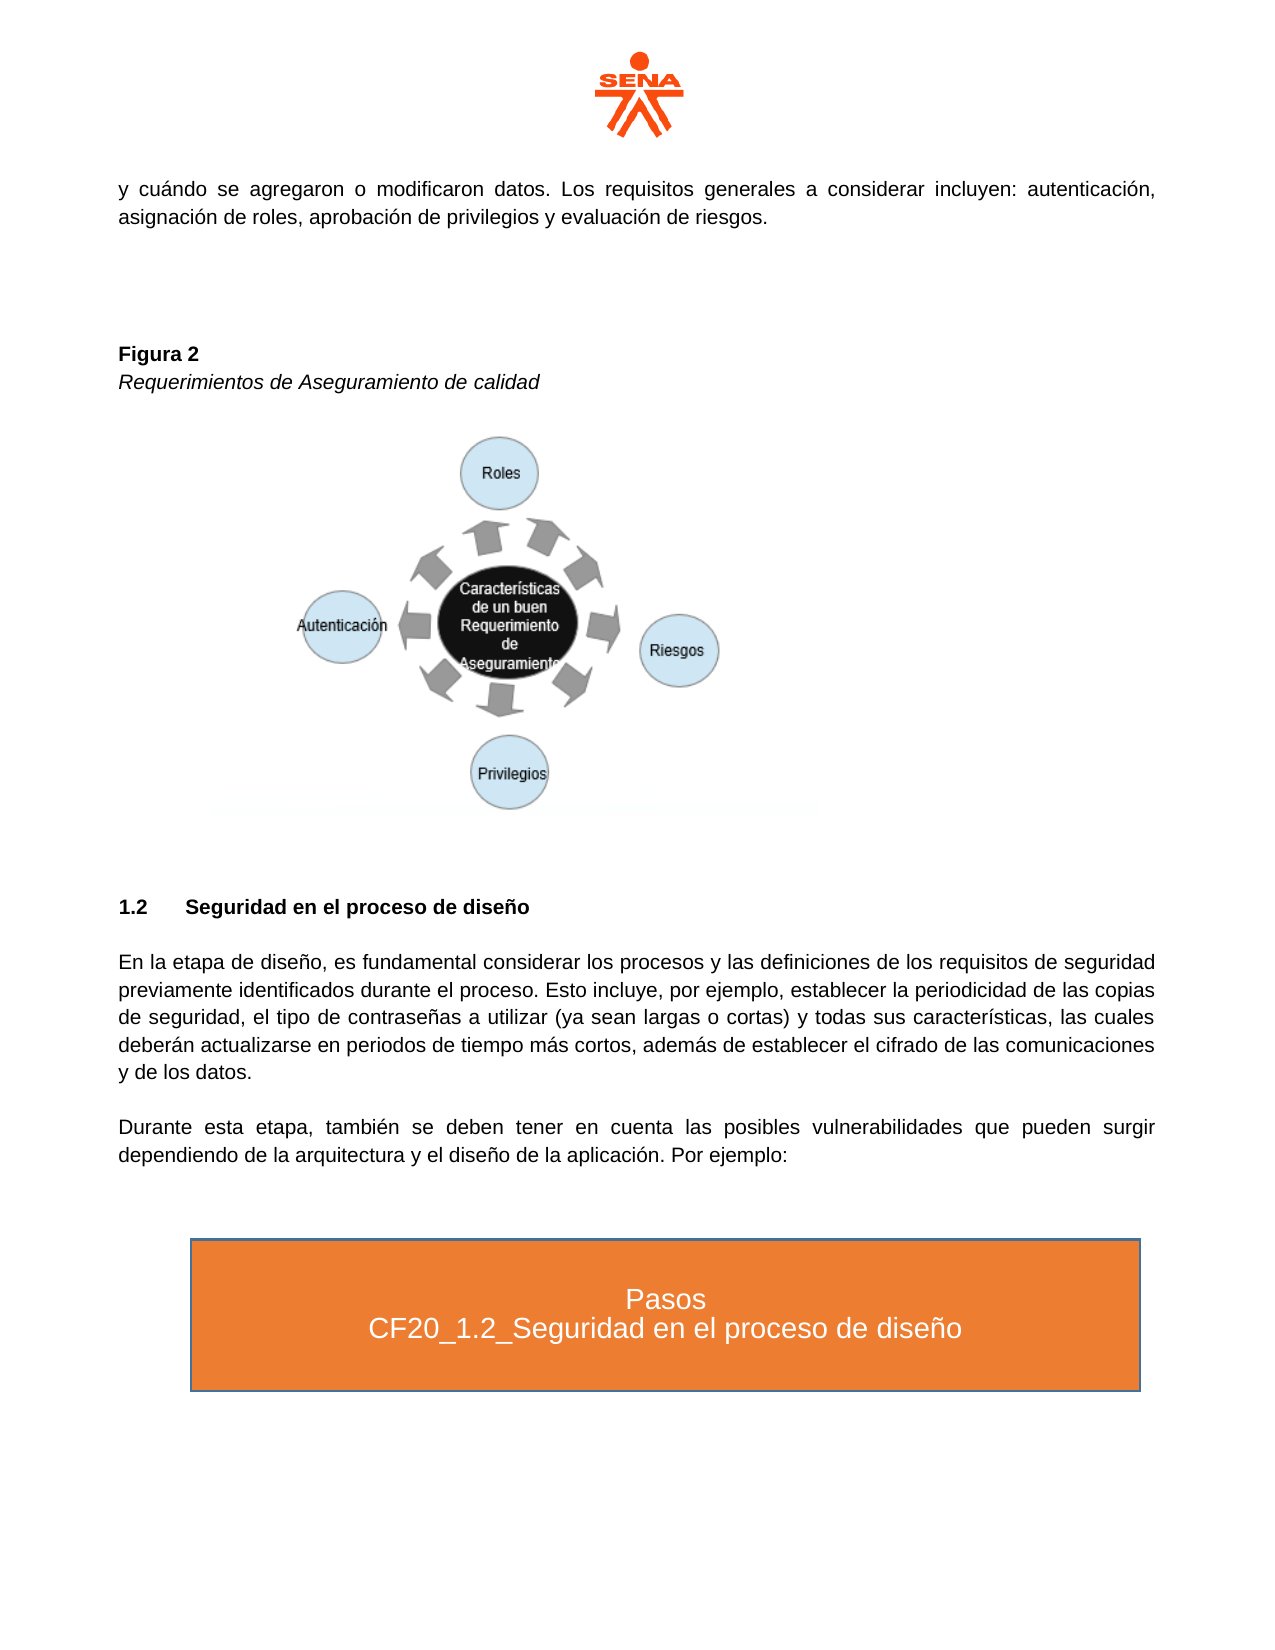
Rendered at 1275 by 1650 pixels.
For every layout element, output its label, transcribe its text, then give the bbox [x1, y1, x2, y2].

text Figura 2 [118, 342, 1157, 366]
picture [211, 426, 820, 815]
picture [585, 48, 690, 142]
text Requerimientos de Aseguramiento de calidad [118, 370, 1157, 394]
text Durante esta etapa, también se deben tener en cuenta las posibles vulnerabilidades que pueden surgir dependiendo de la arquitectura y el diseño de la aplicación. Por ejemplo: [118, 1115, 1157, 1166]
list Seguridad en el proceso de diseño [148, 895, 1157, 919]
text En la etapa de diseño, es fundamental considerar los procesos y las definiciones de los requisitos de seguridad previamente identificados durante el proceso. Esto incluye, por ejemplo, establecer la periodicidad de las copias de seguridad, el tipo de contraseñas a utilizar (ya sean largas o cortas) y todas sus características, las cuales deberán actualizarse en periodos de tiempo más cortos, además de establecer el cifrado de las comunicaciones y de los datos. [118, 950, 1157, 1084]
